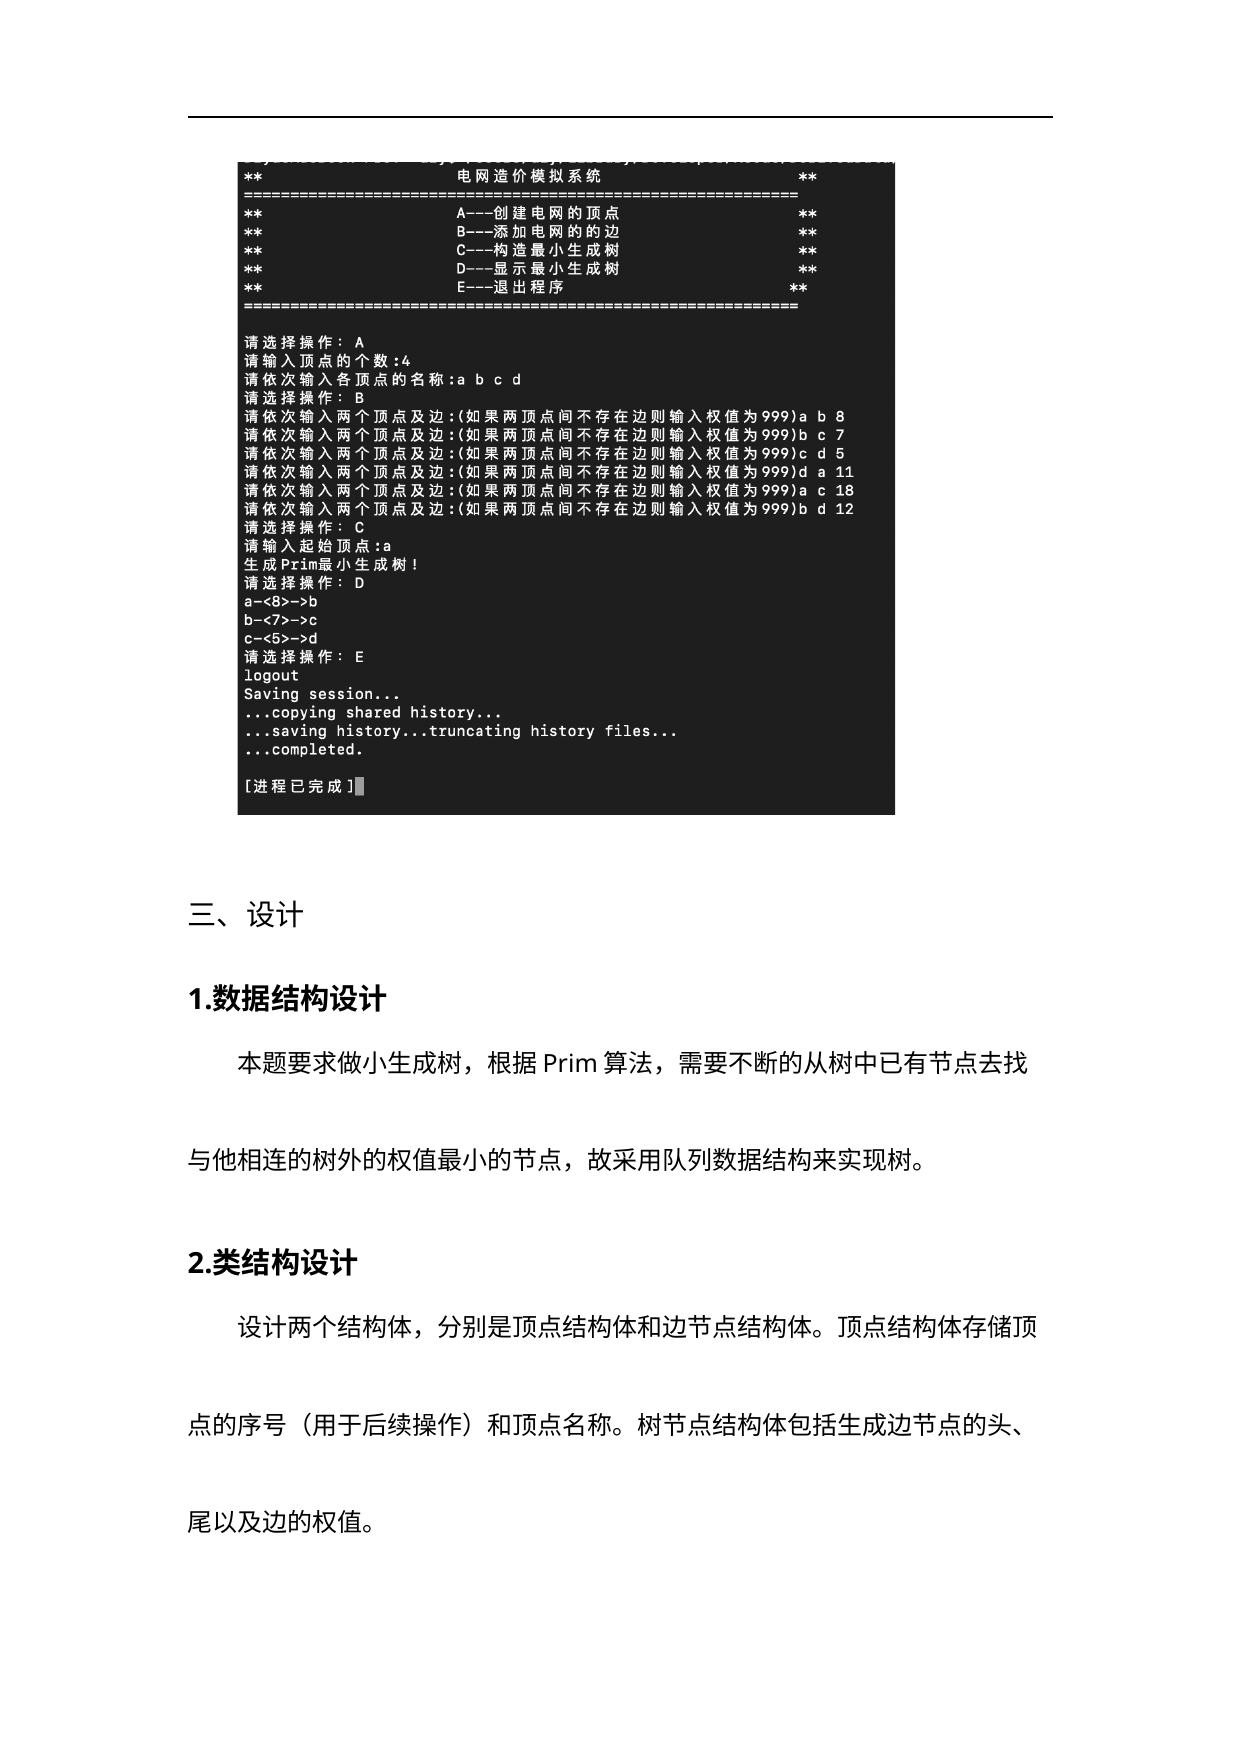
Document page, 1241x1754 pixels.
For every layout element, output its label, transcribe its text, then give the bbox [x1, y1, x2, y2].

text 本题要求做小生成树，根据Prim算法，需要不断的从树中已有节点去找与他相连的树外的权值最小的节点，故采用队列数据结构来实现树。 [187, 1029, 1053, 1191]
text 三、设计 [187, 880, 1053, 945]
text 设计两个结构体，分别是顶点结构体和边节点结构体。顶点结构体存储顶点的序号（用于后续操作）和顶点名称。树节点结构体包括生成边节点的头、尾以及边的权值。 [187, 1293, 1053, 1553]
text 1.数据结构设计 [187, 964, 1053, 1029]
picture [237, 162, 896, 815]
text 2.类结构设计 [187, 1228, 1053, 1293]
